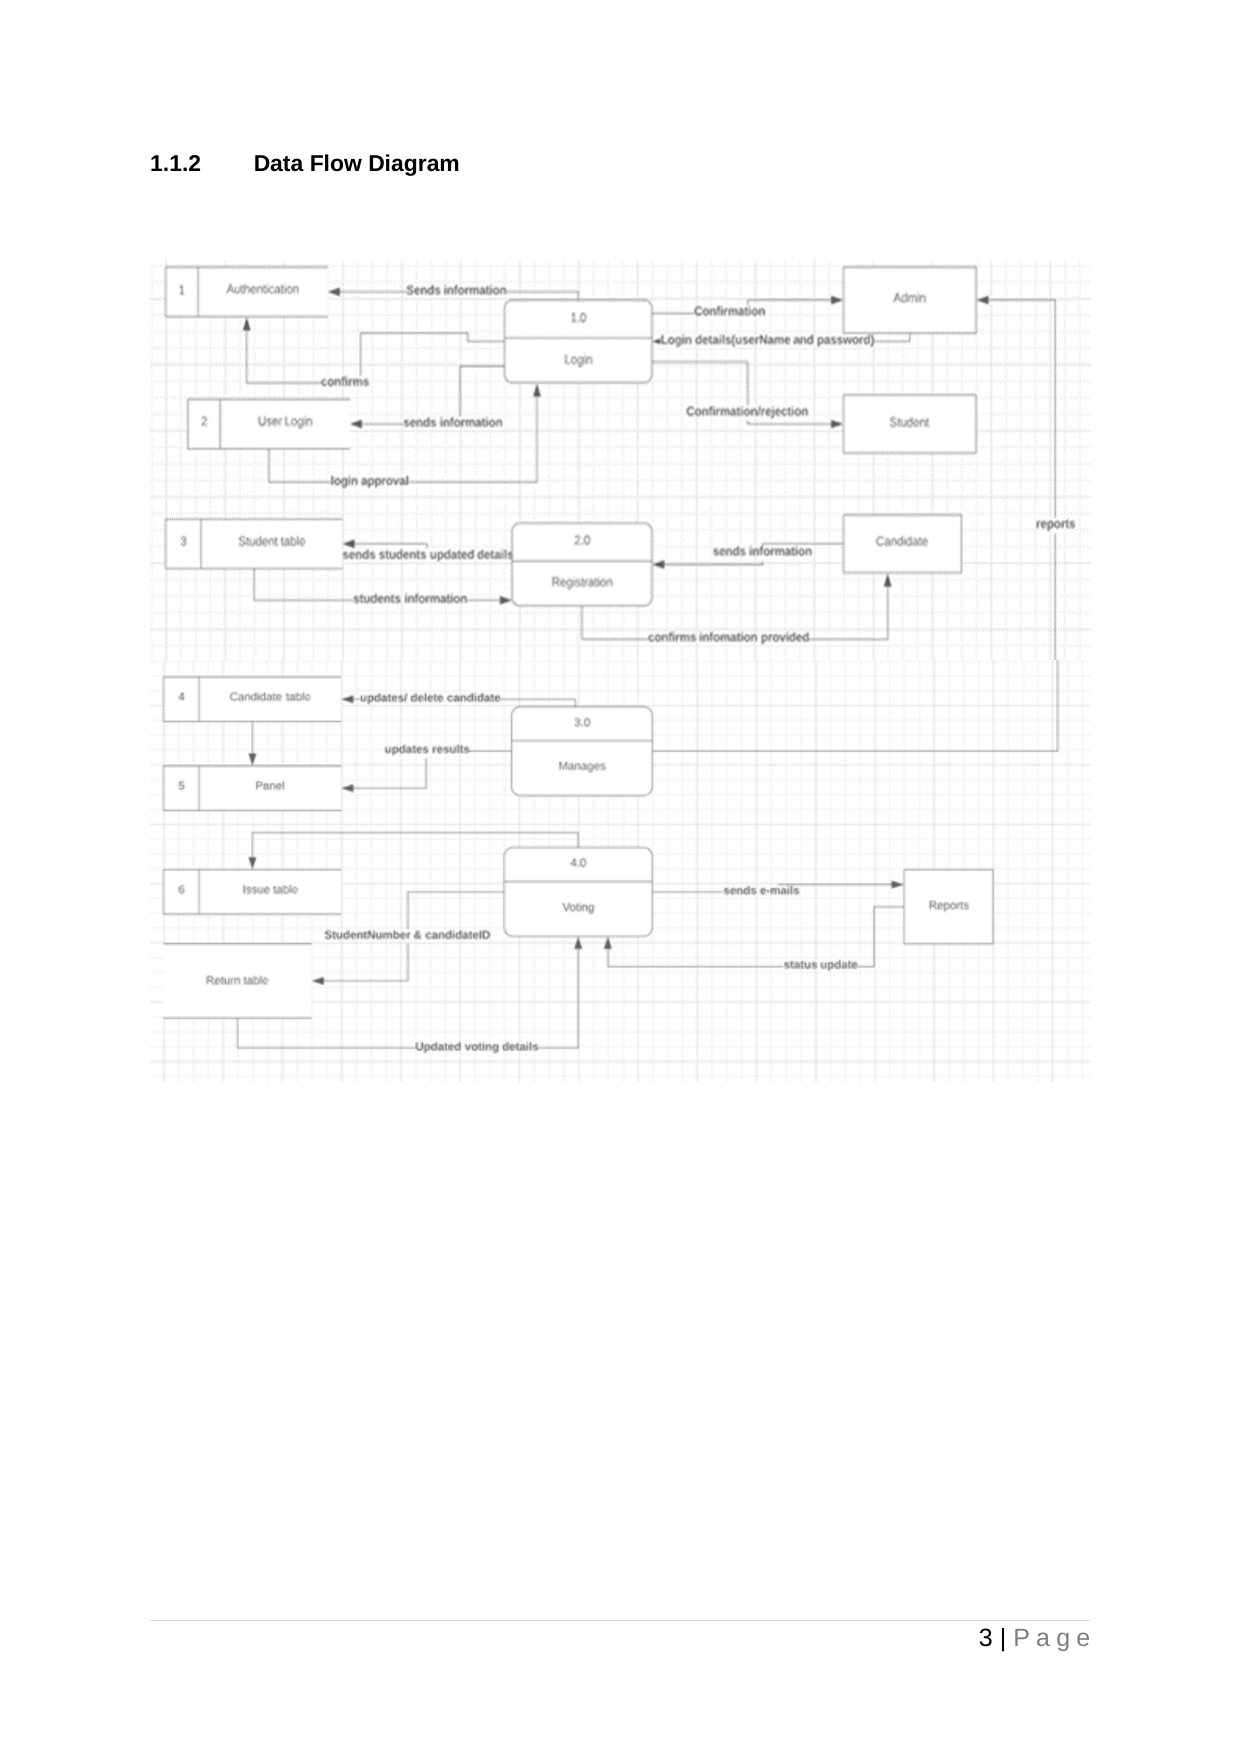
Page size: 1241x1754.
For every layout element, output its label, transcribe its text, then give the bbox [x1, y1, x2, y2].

picture [150, 260, 1092, 1082]
subtitle Data Flow Diagram [150, 150, 1090, 176]
